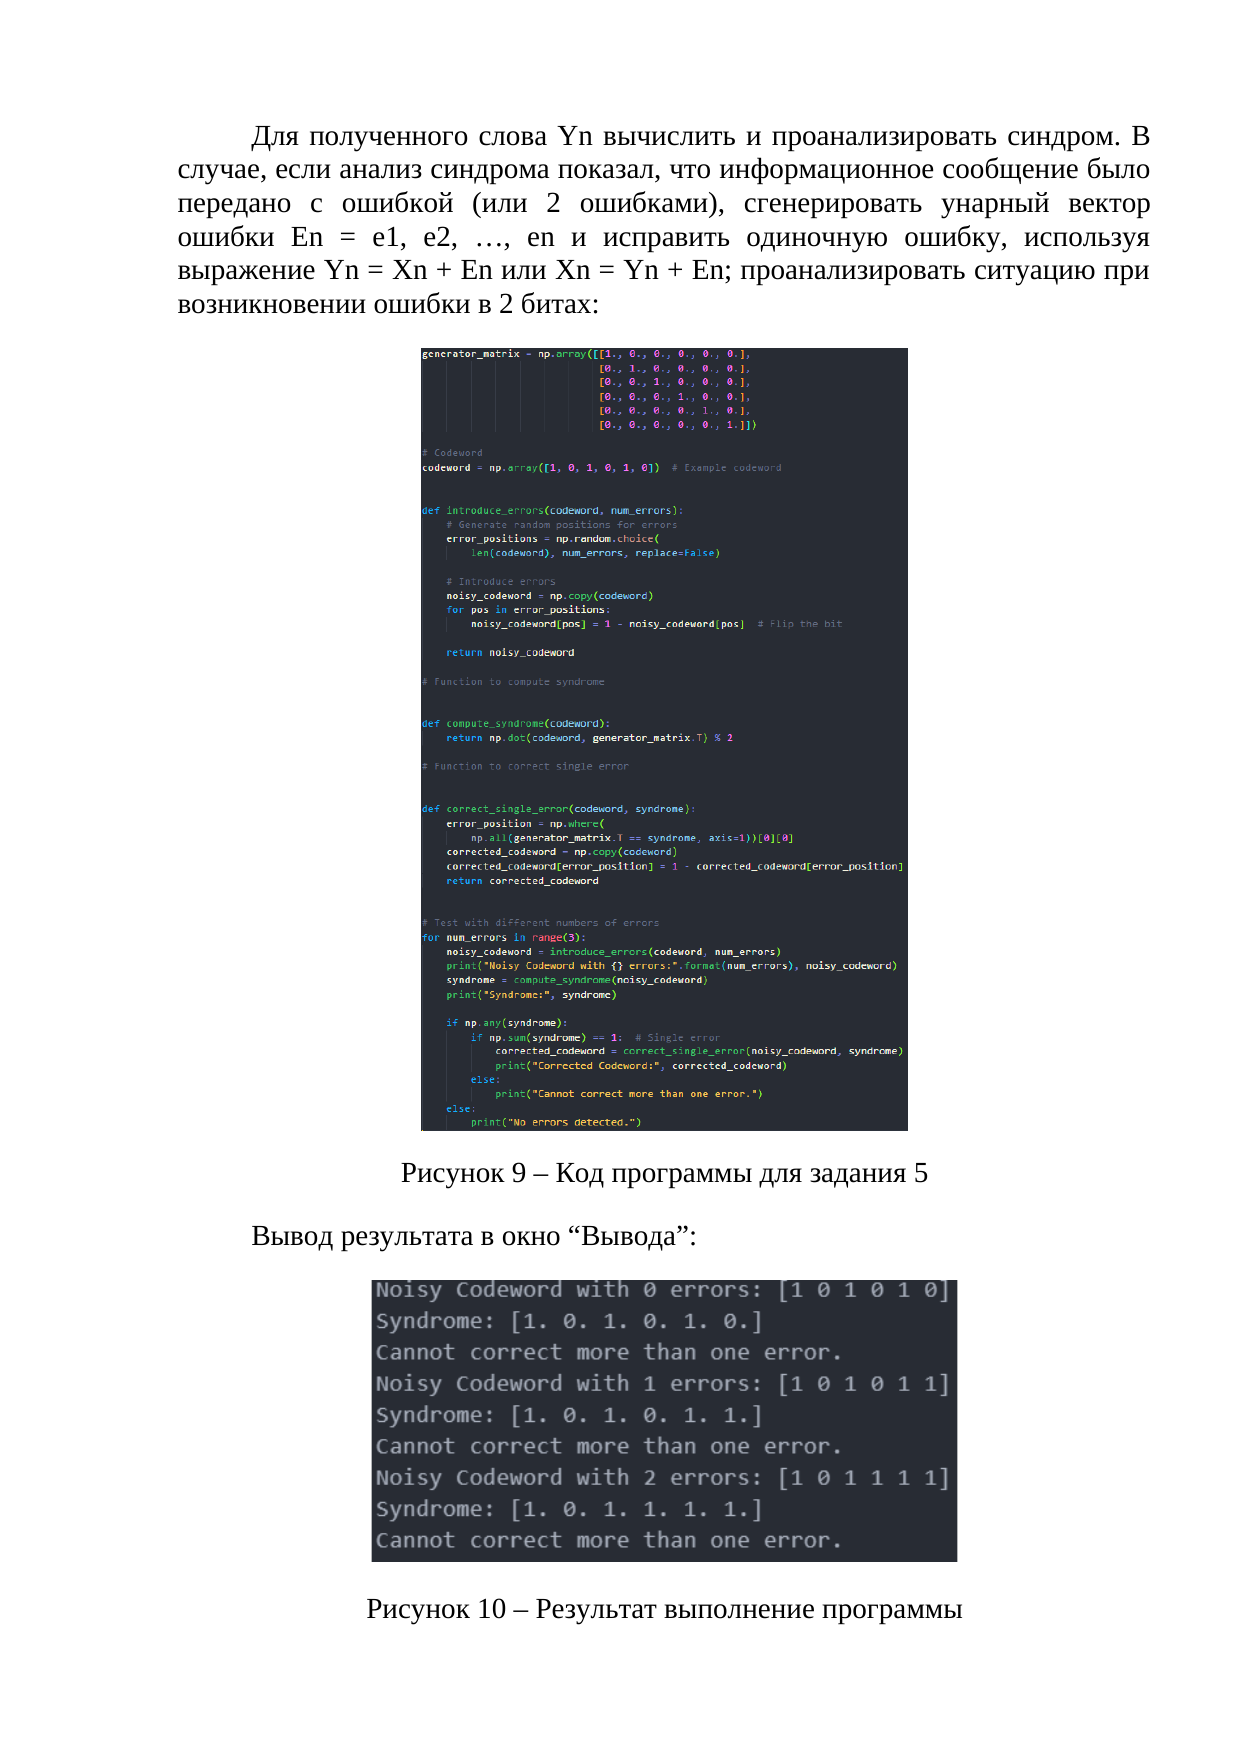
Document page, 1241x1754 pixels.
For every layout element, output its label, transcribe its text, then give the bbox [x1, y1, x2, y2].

text Рисунок 10 – Результат выполнение программы [177, 1591, 1152, 1624]
picture [421, 348, 908, 1131]
text Для полученного слова Yn вычислить и проанализировать синдром. В случае, если анализ синдрома показал, что информационное сообщение было передано с ошибкой (или 2 ошибками), сгенерировать унарный вектор ошибки Еn = е1, е2, …, еn и исправить одиночную ошибку, используя выражение Yn = Xn + Еn или Xn = Yn + Еn; проанализировать ситуацию при возникновении ошибки в 2 битах: [177, 118, 1152, 319]
picture [371, 1280, 958, 1562]
text Рисунок 9 – Код программы для задания 5 [177, 1155, 1152, 1189]
text Вывод результата в окно “Вывода”: [177, 1218, 1152, 1251]
